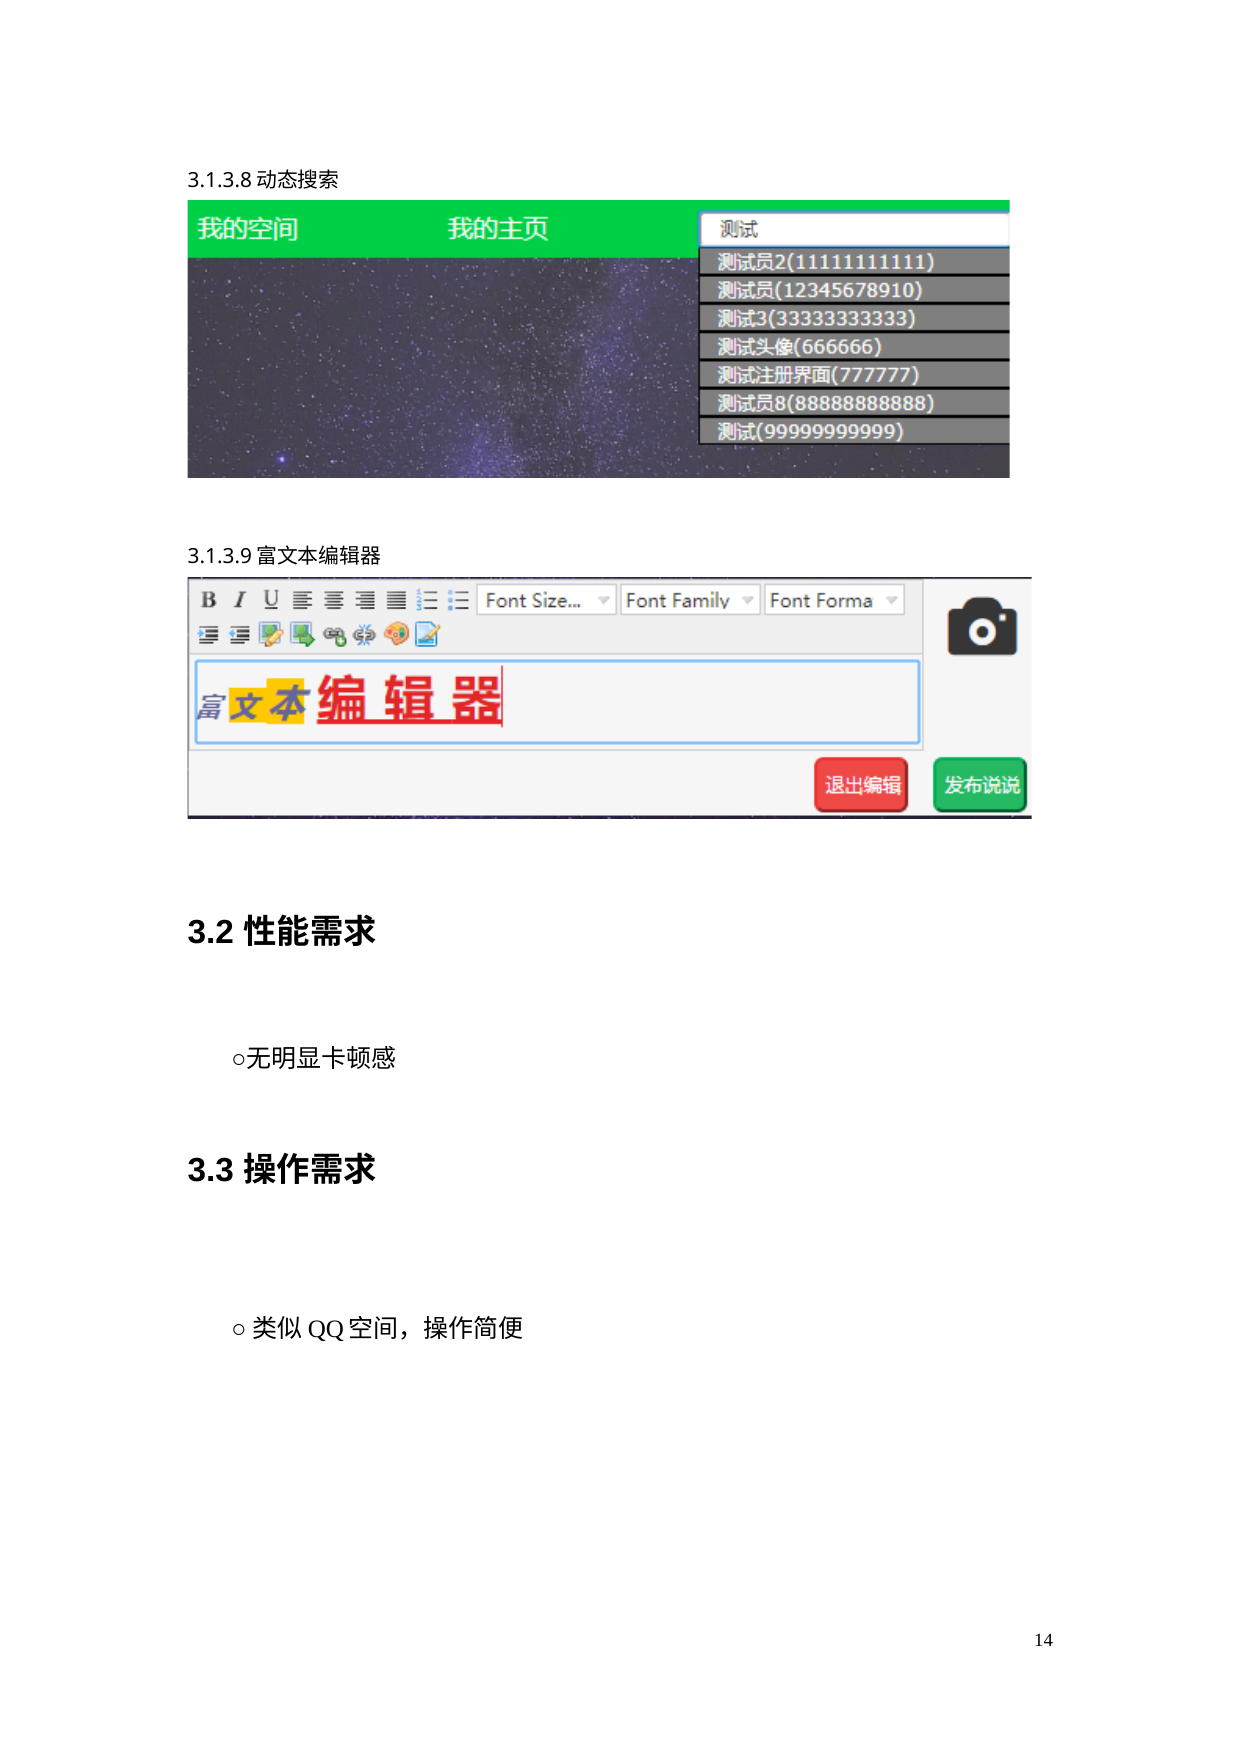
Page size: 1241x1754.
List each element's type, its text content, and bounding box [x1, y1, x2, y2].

subtitle 3.3 操作需求 [187, 1134, 1053, 1199]
subtitle 3.1.3.9富文本编辑器 [187, 538, 1053, 571]
text ○ 类似QQ空间，操作简便 [187, 1294, 1053, 1359]
text ○无明显卡顿感 [187, 1024, 1053, 1089]
picture [187, 200, 1010, 478]
picture [187, 577, 1032, 819]
subtitle 3.2 性能需求 [187, 897, 1053, 962]
subtitle 3.1.3.8动态搜索 [187, 162, 1053, 194]
